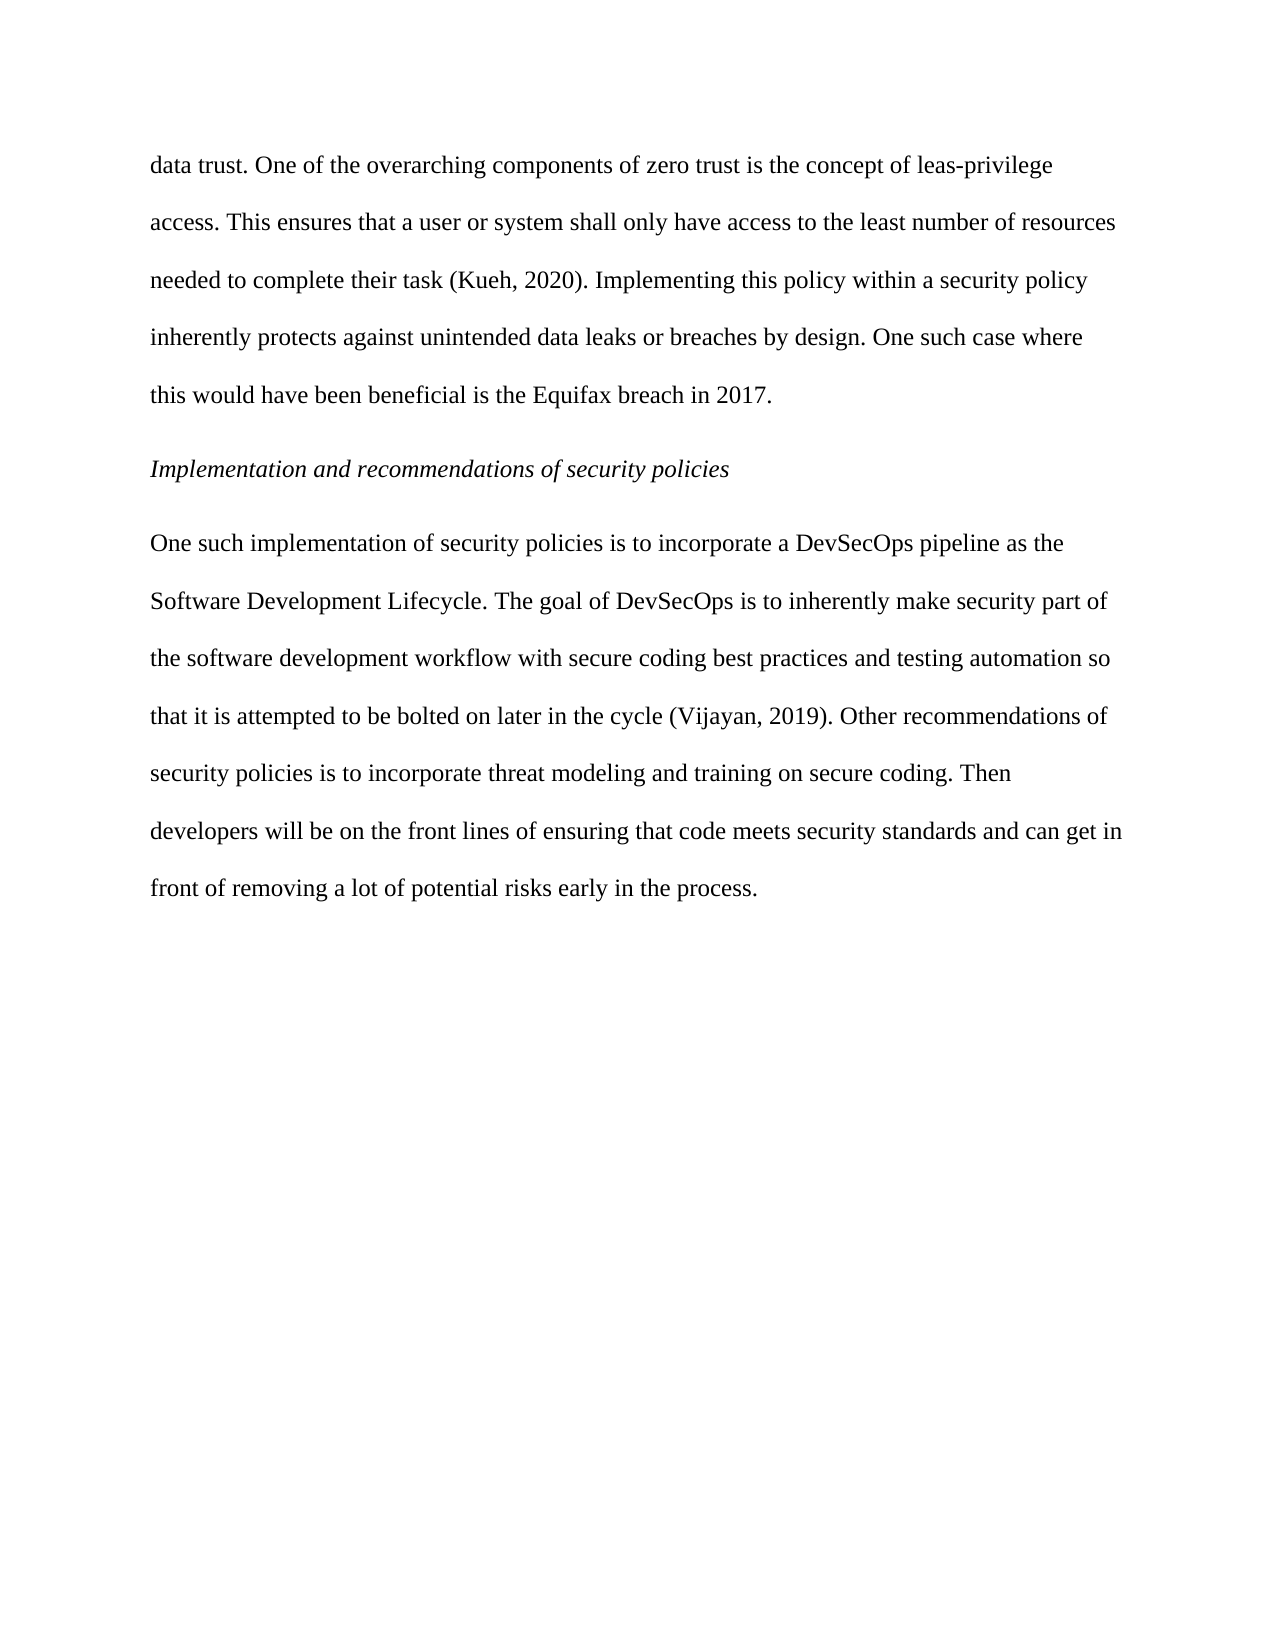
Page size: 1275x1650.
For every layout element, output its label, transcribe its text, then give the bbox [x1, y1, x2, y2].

text One such implementation of security policies is to incorporate a DevSecOps pipeline as the Software Development Lifecycle. The goal of DevSecOps is to inherently make security part of the software development workflow with secure coding best practices and testing automation so that it is attempted to be bolted on later in the cycle (Vijayan, 2019). Other recommendations of security policies is to incorporate threat modeling and training on secure coding. Then developers will be on the front lines of ensuring that code meets security standards and can get in front of removing a lot of potential risks early in the process. [150, 528, 1125, 902]
text Implementation and recommendations of security policies [150, 454, 1125, 483]
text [150, 150, 1125, 409]
